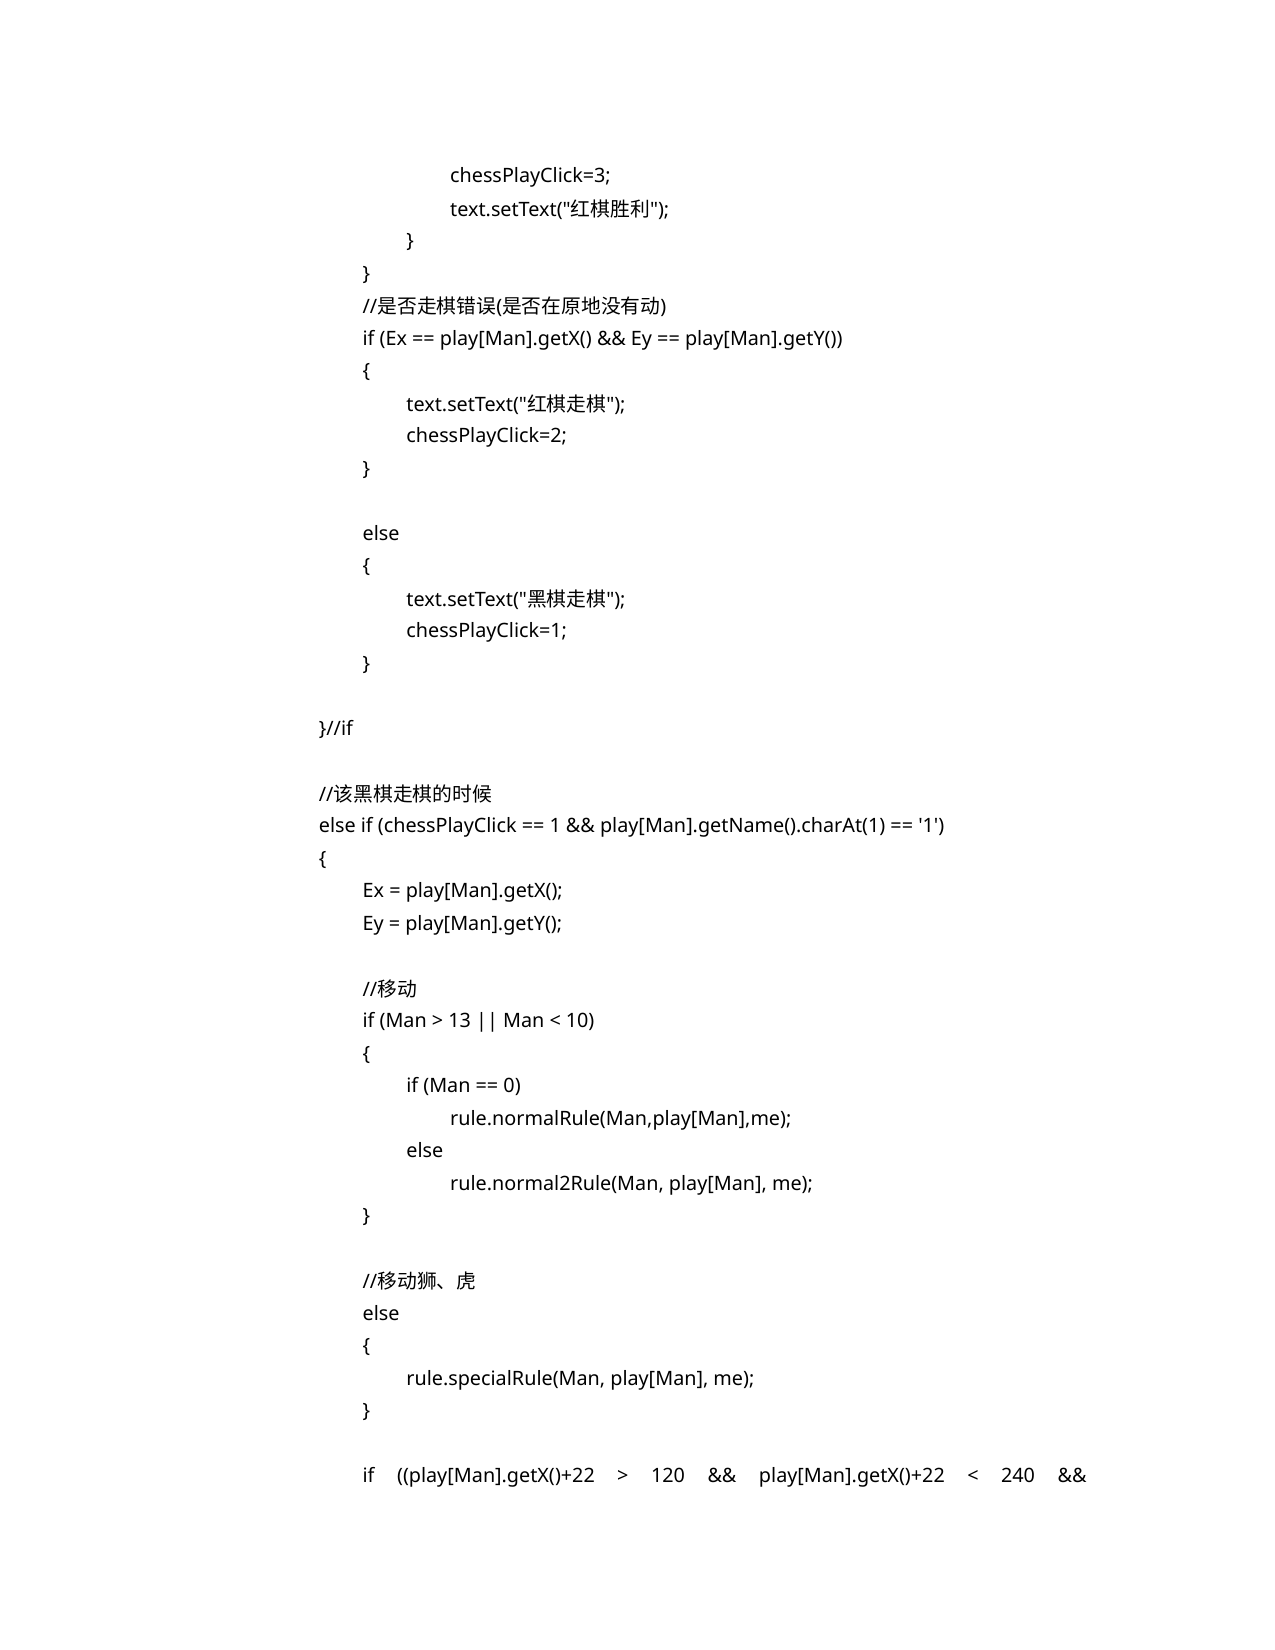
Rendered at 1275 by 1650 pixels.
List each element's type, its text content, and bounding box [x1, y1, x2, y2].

text { [187, 354, 1087, 386]
text else [187, 1134, 1087, 1166]
text //是否走棋错误(是否在原地没有动) [187, 289, 1087, 321]
text { [187, 1036, 1087, 1069]
text } [187, 451, 1087, 484]
text else [187, 516, 1087, 549]
text rule.normal2Rule(Man, play[Man], me); [187, 1166, 1087, 1199]
text chessPlayClick=2; [187, 419, 1087, 451]
text rule.specialRule(Man, play[Man], me); [187, 1361, 1087, 1394]
text if (Man > 13 || Man < 10) [187, 1004, 1087, 1036]
text } [187, 1394, 1087, 1426]
text //移动 [187, 971, 1087, 1004]
text rule.normalRule(Man,play[Man],me); [187, 1101, 1087, 1134]
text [187, 1459, 1087, 1491]
text text.setText("黑棋走棋"); [187, 581, 1087, 614]
text Ey = play[Man].getY(); [187, 906, 1087, 939]
text } [187, 224, 1087, 256]
text else [187, 1296, 1087, 1329]
text } [187, 646, 1087, 679]
text { [187, 549, 1087, 581]
text text.setText("红棋胜利"); [187, 191, 1087, 224]
text if (Ex == play[Man].getX() && Ey == play[Man].getY()) [187, 321, 1087, 354]
text chessPlayClick=3; [187, 159, 1087, 191]
text else if (chessPlayClick == 1 && play[Man].getName().charAt(1) == '1') [187, 809, 1087, 841]
text //该黑棋走棋的时候 [187, 776, 1087, 809]
text if (Man == 0) [187, 1069, 1087, 1101]
text } [187, 1199, 1087, 1231]
text //移动狮、虎 [187, 1264, 1087, 1296]
text } [187, 256, 1087, 289]
text chessPlayClick=1; [187, 614, 1087, 646]
text { [187, 1329, 1087, 1361]
text Ex = play[Man].getX(); [187, 874, 1087, 906]
text { [187, 841, 1087, 874]
text }//if [187, 711, 1087, 744]
text text.setText("红棋走棋"); [187, 386, 1087, 419]
